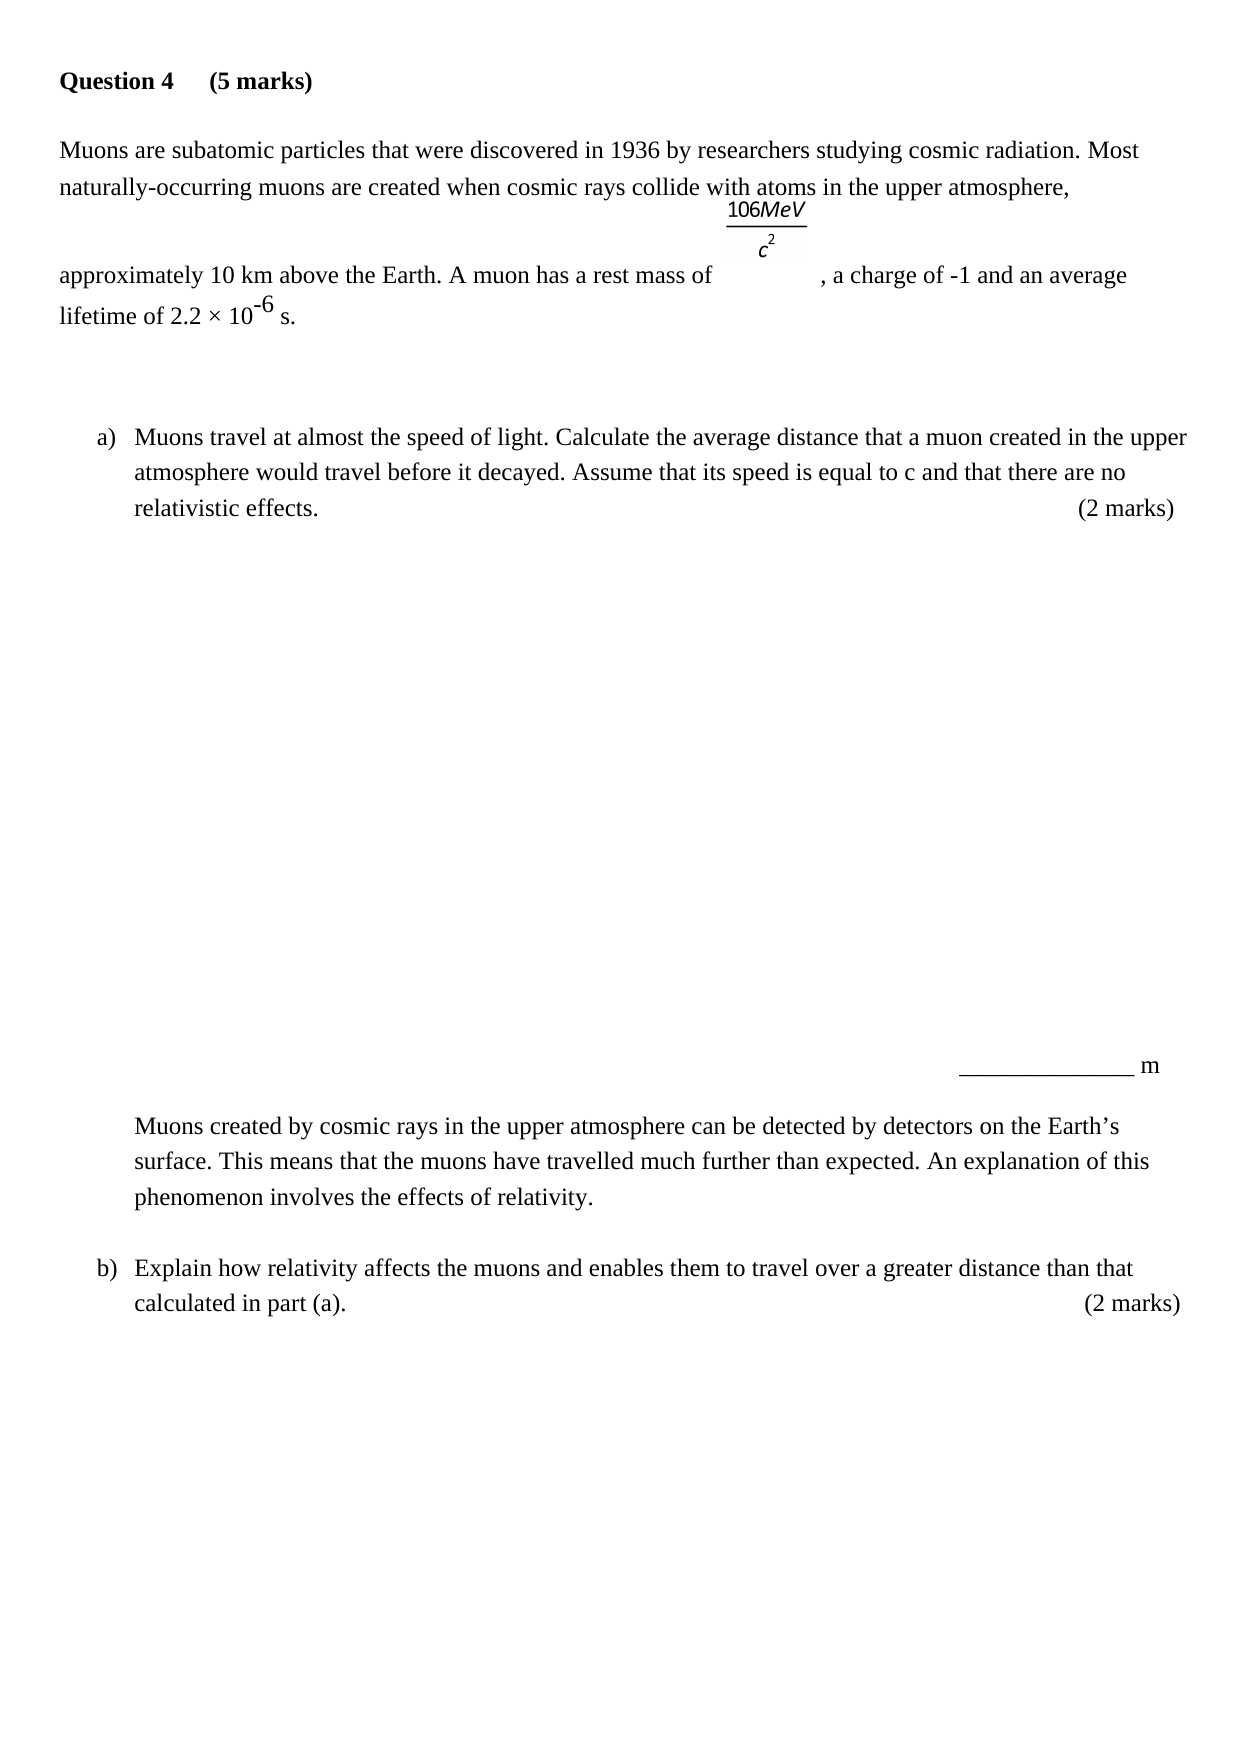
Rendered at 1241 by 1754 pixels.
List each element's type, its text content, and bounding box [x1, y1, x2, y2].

text ______________ m [958, 909, 1196, 1079]
list Muons created by cosmic rays in the upper atmosphere can be detected by detectors on the Earth’s surface. This means that the muons have travelled much further than expected. An explanation of this phenomenon involves the effects of relativity. [134, 1104, 1196, 1246]
text Question 4 (5 marks) Muons are subatomic particles that were discovered in 1936 by researchers studying cosmic radiation. Most naturally-occurring muons are created when cosmic rays collide with atoms in the upper atmosphere, approximately 10 km above the Earth. A muon has a rest mass of , a charge of -1 and an average lifetime of 2.2 × 10-6 s. [59, 59, 1196, 330]
list Muons travel at almost the speed of light. Calculate the average distance that a muon created in the upper atmosphere would travel before it decayed. Assume that its speed is equal to c and that there are no relativistic effects. (2 marks) [97, 415, 1196, 521]
list Explain how relativity affects the muons and enables them to travel over a greater distance than that calculated in part (a). (2 marks) [97, 1246, 1196, 1317]
picture [725, 200, 808, 259]
